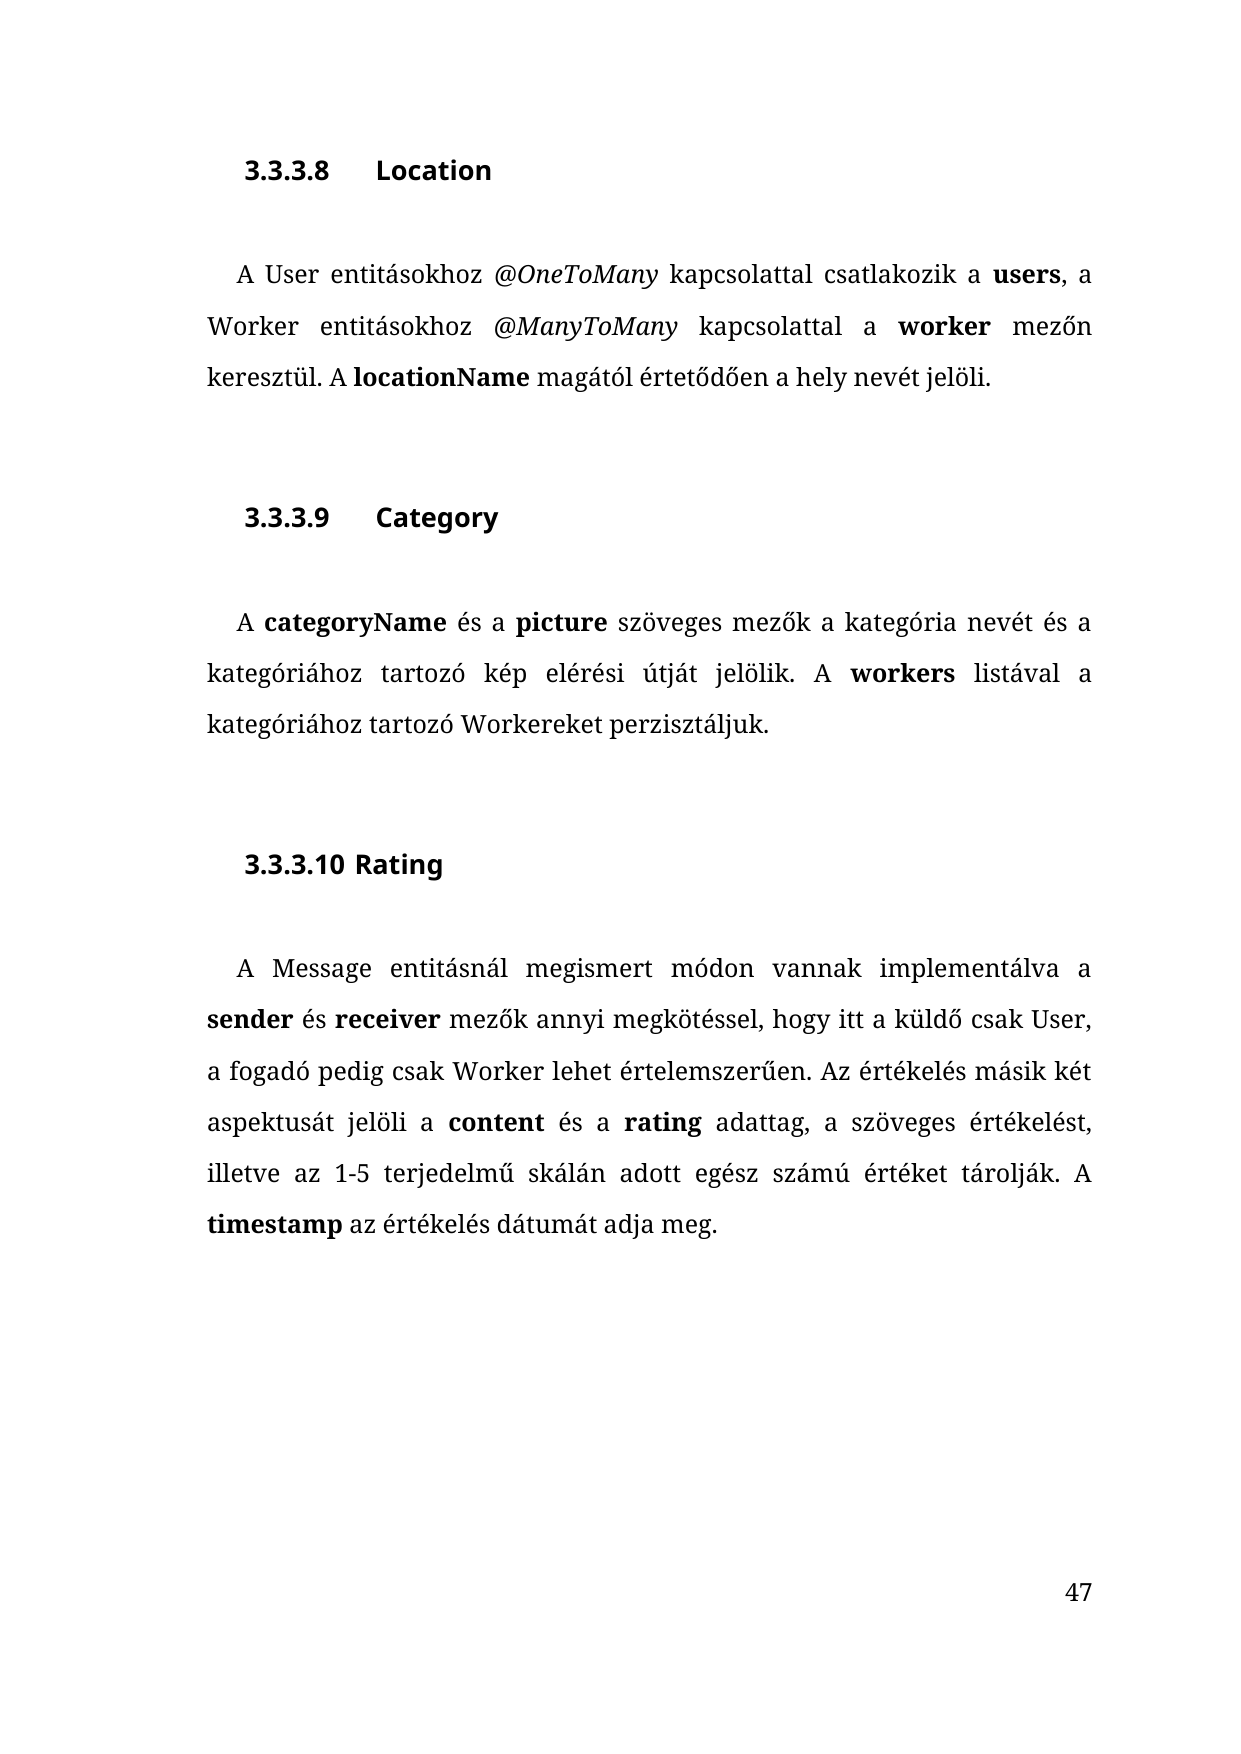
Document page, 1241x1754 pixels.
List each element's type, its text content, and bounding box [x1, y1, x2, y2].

text A User entitásokhoz @OneToMany kapcsolattal csatlakozik a users, a Worker entitásokhoz @ManyToMany kapcsolattal a worker mezőn keresztül. A locationName magától értetődően a hely nevét jelöli. [207, 257, 1092, 393]
subtitle Location [244, 152, 1092, 189]
subtitle Category [244, 499, 1092, 536]
subtitle Rating [244, 846, 1092, 883]
text A categoryName és a picture szöveges mezők a kategória nevét és a kategóriához tartozó kép elérési útját jelölik. A workers listával a kategóriához tartozó Workereket perzisztáljuk. [207, 604, 1092, 740]
text A Message entitásnál megismert módon vannak implementálva a sender és receiver mezők annyi megkötéssel, hogy itt a küldő csak User, a fogadó pedig csak Worker lehet értelemszerűen. Az értékelés másik két aspektusát jelöli a content és a rating adattag, a szöveges értékelést, illetve az 1-5 terjedelmű skálán adott egész számú értéket tárolják. A timestamp az értékelés dátumát adja meg. [207, 951, 1092, 1240]
